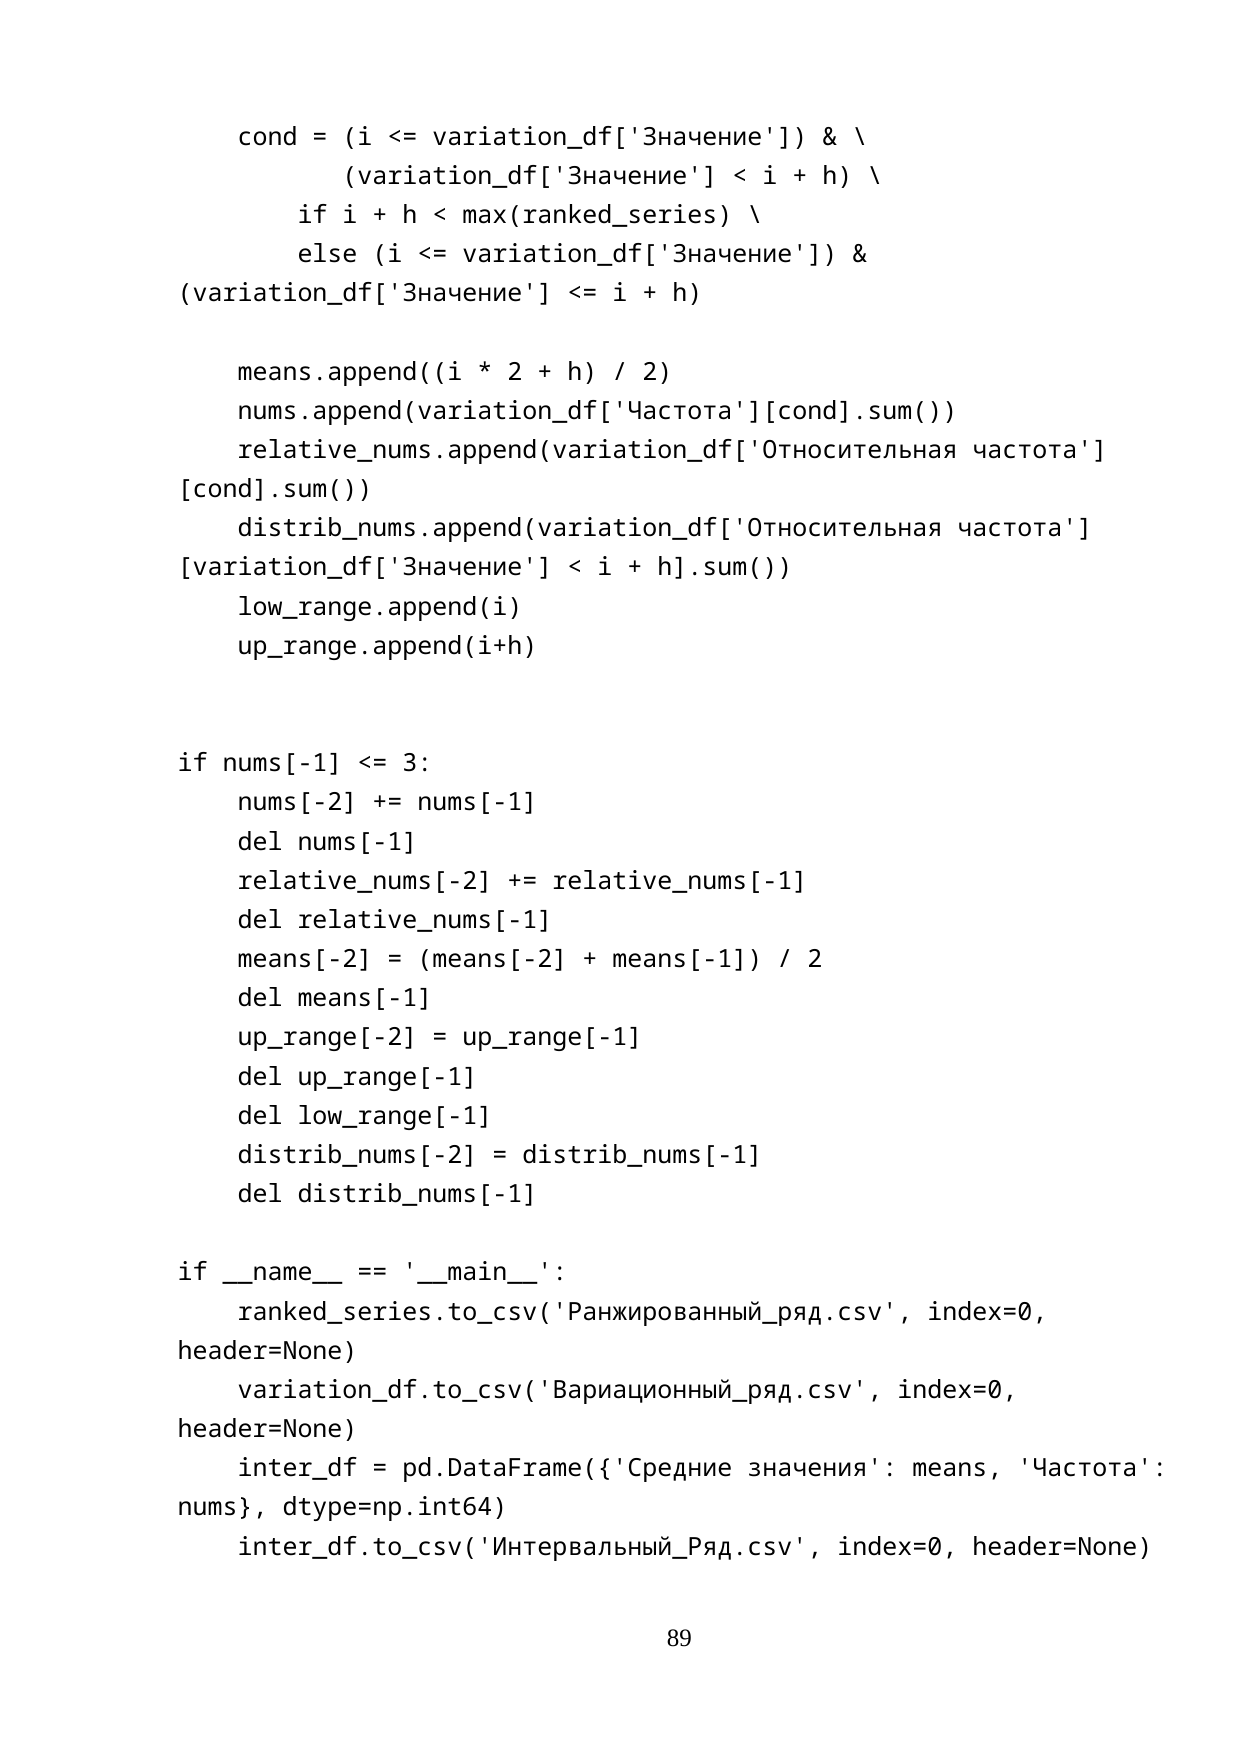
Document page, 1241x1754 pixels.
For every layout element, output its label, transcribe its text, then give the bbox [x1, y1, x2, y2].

text variation_df.to_csv('Вариационный_ряд.csv', index=0, header=None) [177, 1371, 1181, 1445]
text del distrib_nums[-1] [177, 1176, 1181, 1210]
text up_range[-2] = up_range[-1] [177, 1019, 1181, 1053]
text (variation_df['Значение'] < i + h) \ [177, 157, 1181, 191]
text nums.append(variation_df['Частота'][cond].sum()) [177, 392, 1181, 426]
text ranked_series.to_csv('Ранжированный_ряд.csv', index=0, header=None) [177, 1293, 1181, 1366]
text relative_nums.append(variation_df['Относительная частота'][cond].sum()) [177, 431, 1181, 505]
text del relative_nums[-1] [177, 901, 1181, 936]
text means.append((i * 2 + h) / 2) [177, 353, 1181, 387]
text del means[-1] [177, 980, 1181, 1014]
text inter_df = pd.DataFrame({'Средние значения': means, 'Частота': nums}, dtype=np.int64) [177, 1450, 1181, 1523]
text del low_range[-1] [177, 1097, 1181, 1131]
text del up_range[-1] [177, 1058, 1181, 1092]
text means[-2] = (means[-2] + means[-1]) / 2 [177, 941, 1181, 975]
text distrib_nums.append(variation_df['Относительная частота'][variation_df['Значение'] < i + h].sum()) [177, 510, 1181, 583]
text del nums[-1] [177, 823, 1181, 857]
text if i + h < max(ranked_series) \ [177, 196, 1181, 231]
text up_range.append(i+h) [177, 627, 1181, 661]
text else (i <= variation_df['Значение']) & (variation_df['Значение'] <= i + h) [177, 236, 1181, 309]
text if __name__ == '__main__': [177, 1254, 1181, 1288]
text distrib_nums[-2] = distrib_nums[-1] [177, 1136, 1181, 1171]
text low_range.append(i) [177, 588, 1181, 622]
text if nums[-1] <= 3: [177, 745, 1181, 779]
text relative_nums[-2] += relative_nums[-1] [177, 862, 1181, 896]
text inter_df.to_csv('Интервальный_Ряд.csv', index=0, header=None) [177, 1528, 1181, 1562]
text cond = (i <= variation_df['Значение']) & \ [177, 118, 1181, 152]
text nums[-2] += nums[-1] [177, 784, 1181, 818]
